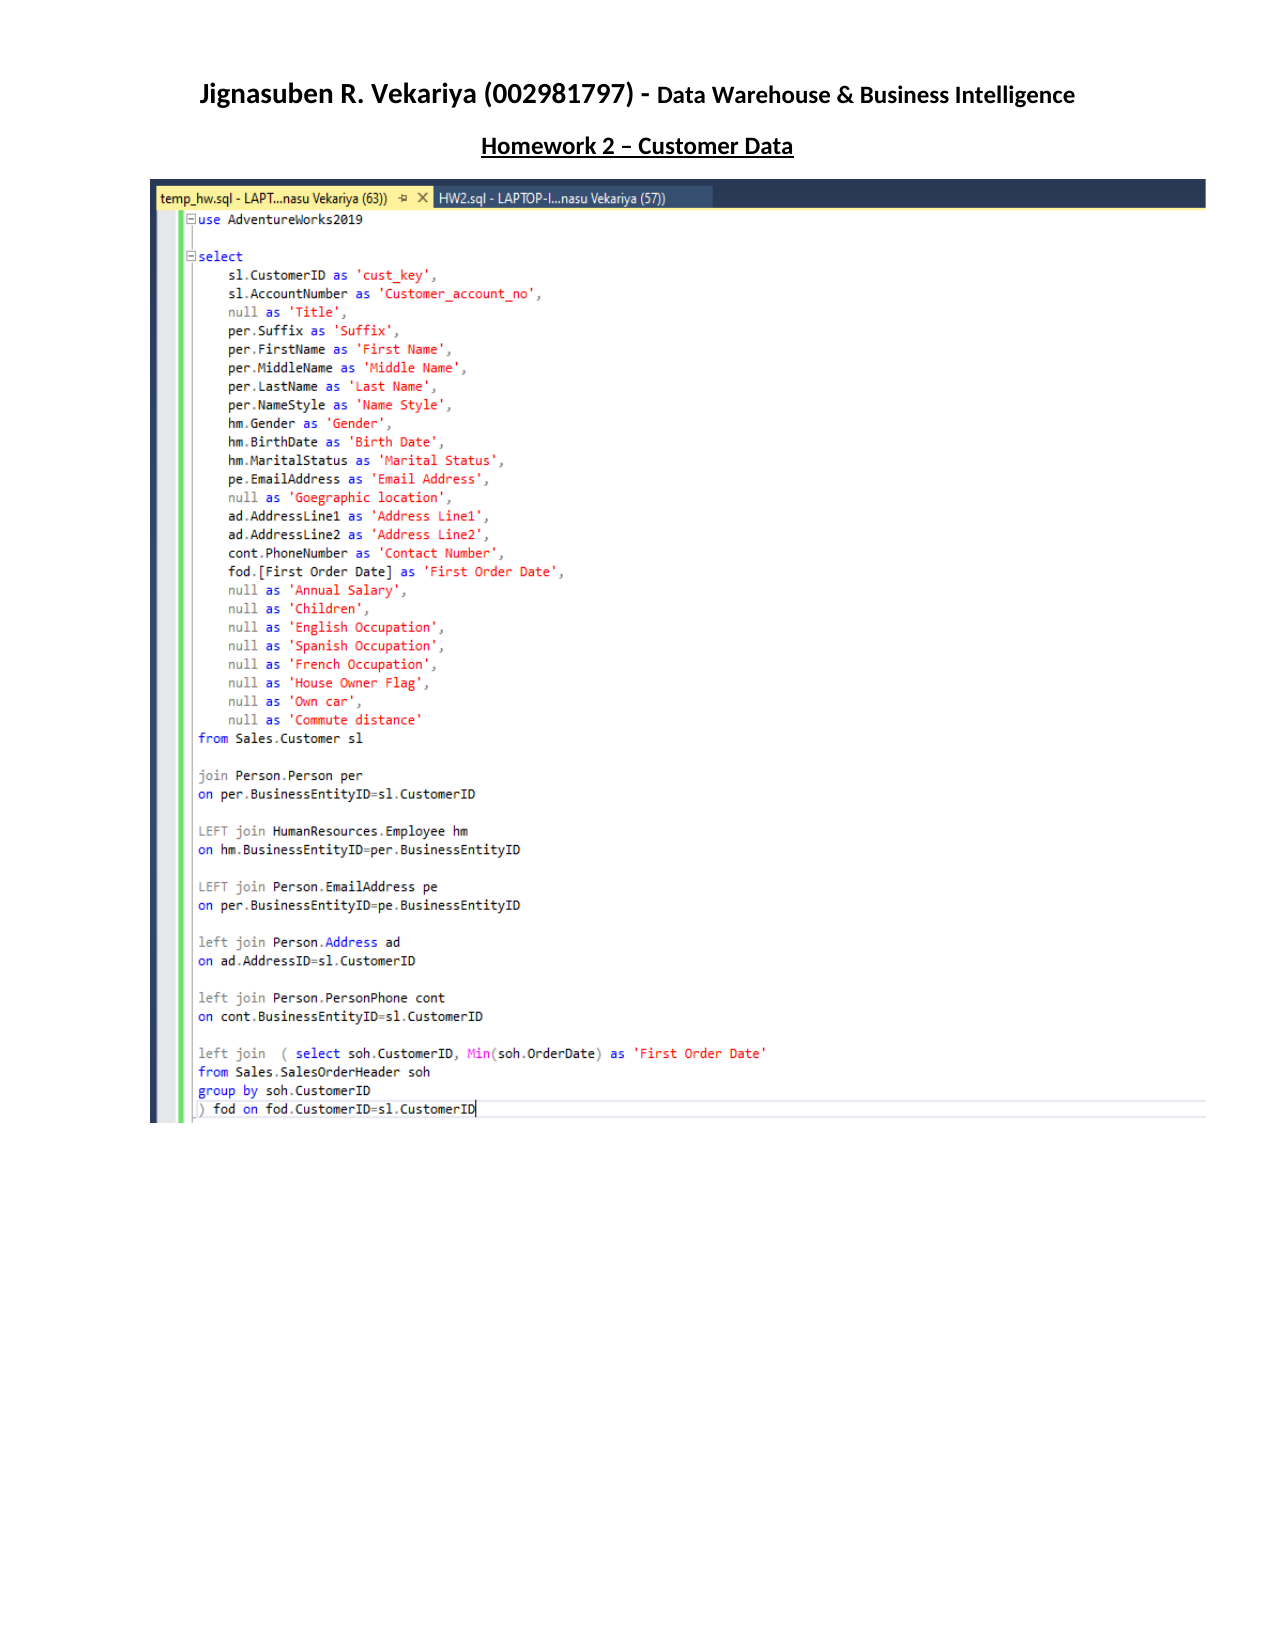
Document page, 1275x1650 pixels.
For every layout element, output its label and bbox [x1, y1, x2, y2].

picture [150, 179, 1206, 1123]
